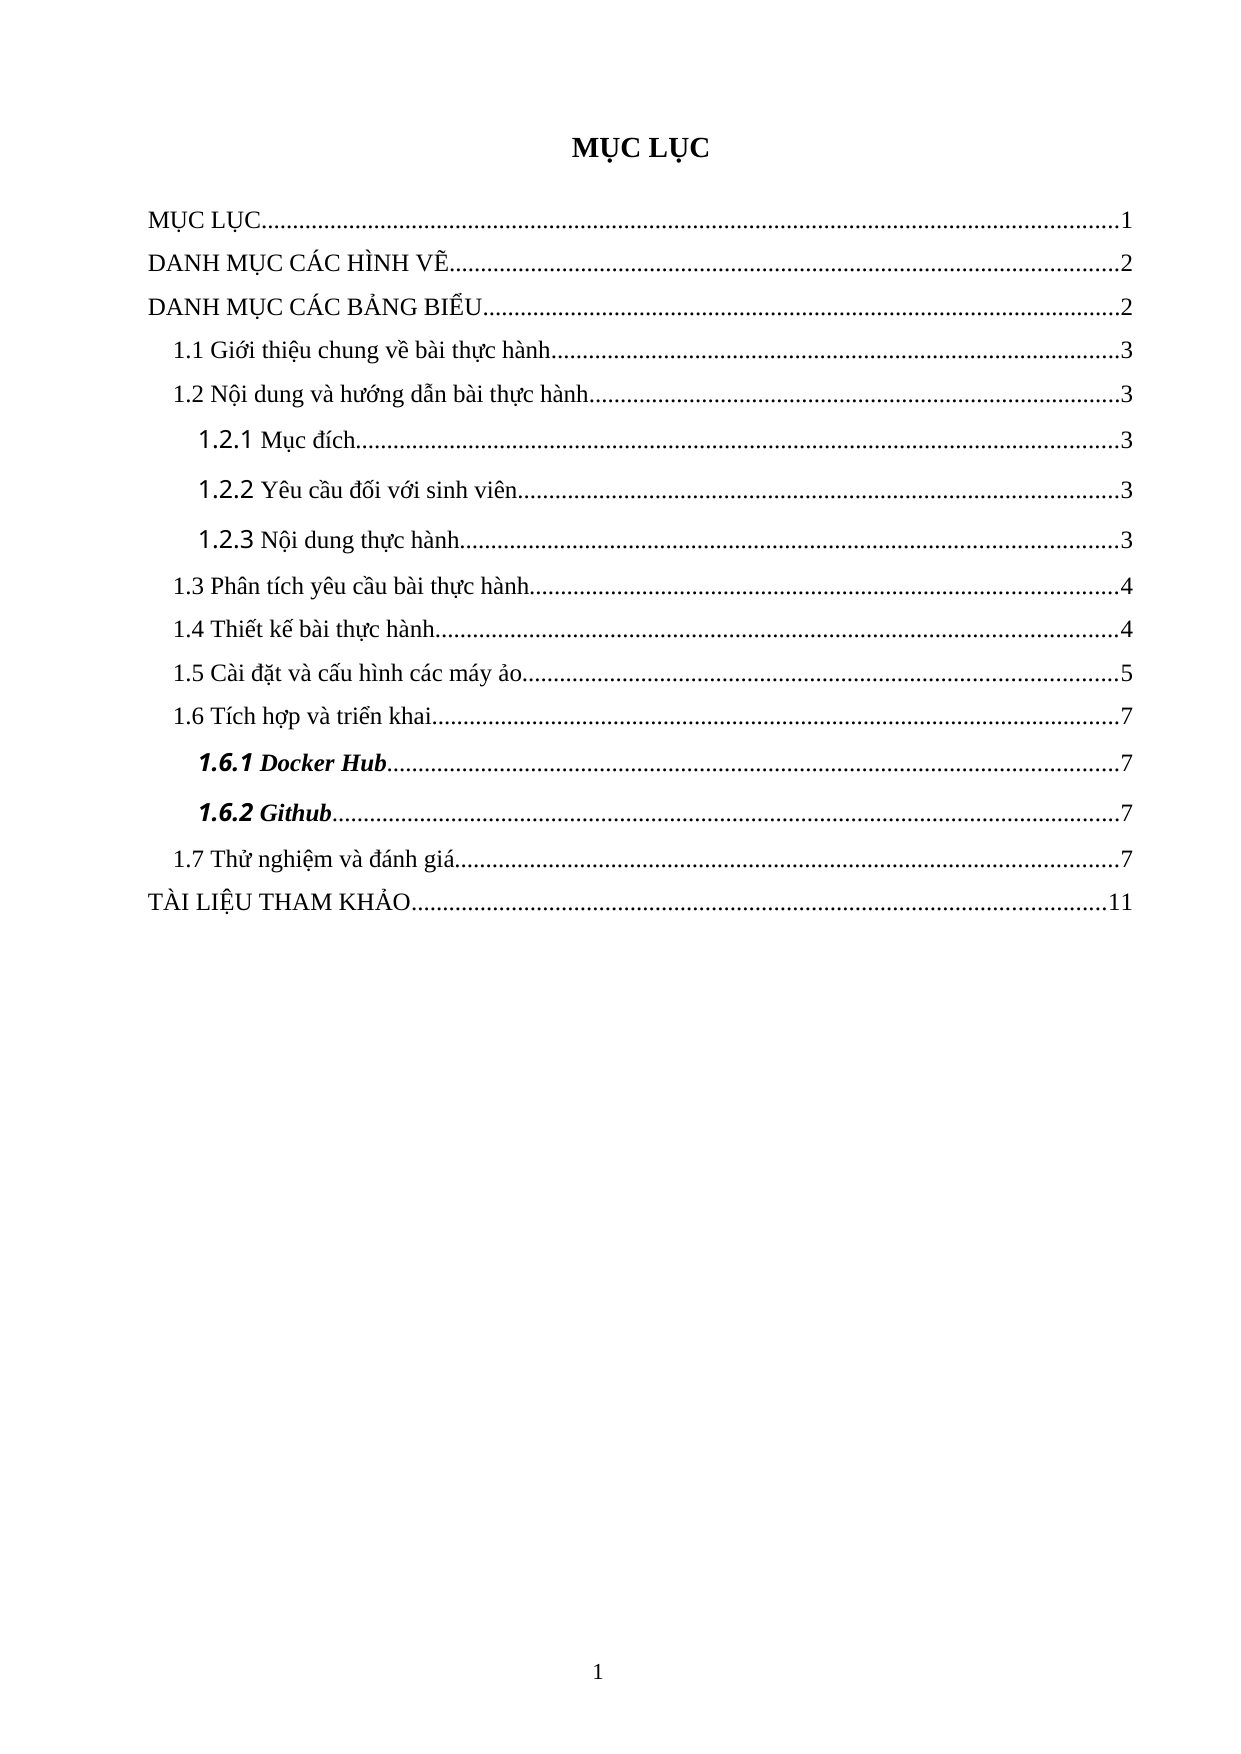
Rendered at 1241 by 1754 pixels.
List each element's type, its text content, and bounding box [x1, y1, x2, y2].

text 1.7 Thử nghiệm và đánh giá 7 [173, 844, 1134, 873]
text 1.3 Phân tích yêu cầu bài thực hành 4 [173, 571, 1134, 600]
text 1.5 Cài đặt và cấu hình các máy ảo 5 [173, 658, 1134, 687]
text 1.2 Nội dung và hướng dẫn bài thực hành 3 [173, 379, 1134, 407]
text 1.6.2 Github 7 [198, 794, 1134, 828]
text TÀI LIỆU THAM KHẢO 11 [148, 887, 1134, 916]
text 1.6 Tích hợp và triển khai 7 [173, 701, 1134, 730]
text 1.1 Giới thiệu chung về bài thực hành 3 [173, 335, 1134, 364]
text DANH MỤC CÁC BẢNG BIỂU 2 [148, 292, 1134, 321]
text 1.2.2 Yêu cầu đối với sinh viên 3 [198, 472, 1134, 506]
text 1.2.3 Nội dung thực hành 3 [198, 521, 1134, 555]
text 1.6.1 Docker Hub 7 [198, 745, 1134, 779]
text 1.2.1 Mục đích 3 [198, 422, 1134, 456]
text 1.4 Thiết kế bài thực hành 4 [173, 614, 1134, 643]
text DANH MỤC CÁC HÌNH VẼ 2 [148, 248, 1134, 277]
text MỤC LỤC 1 [148, 205, 1134, 234]
text MỤC LỤC [148, 131, 1134, 164]
